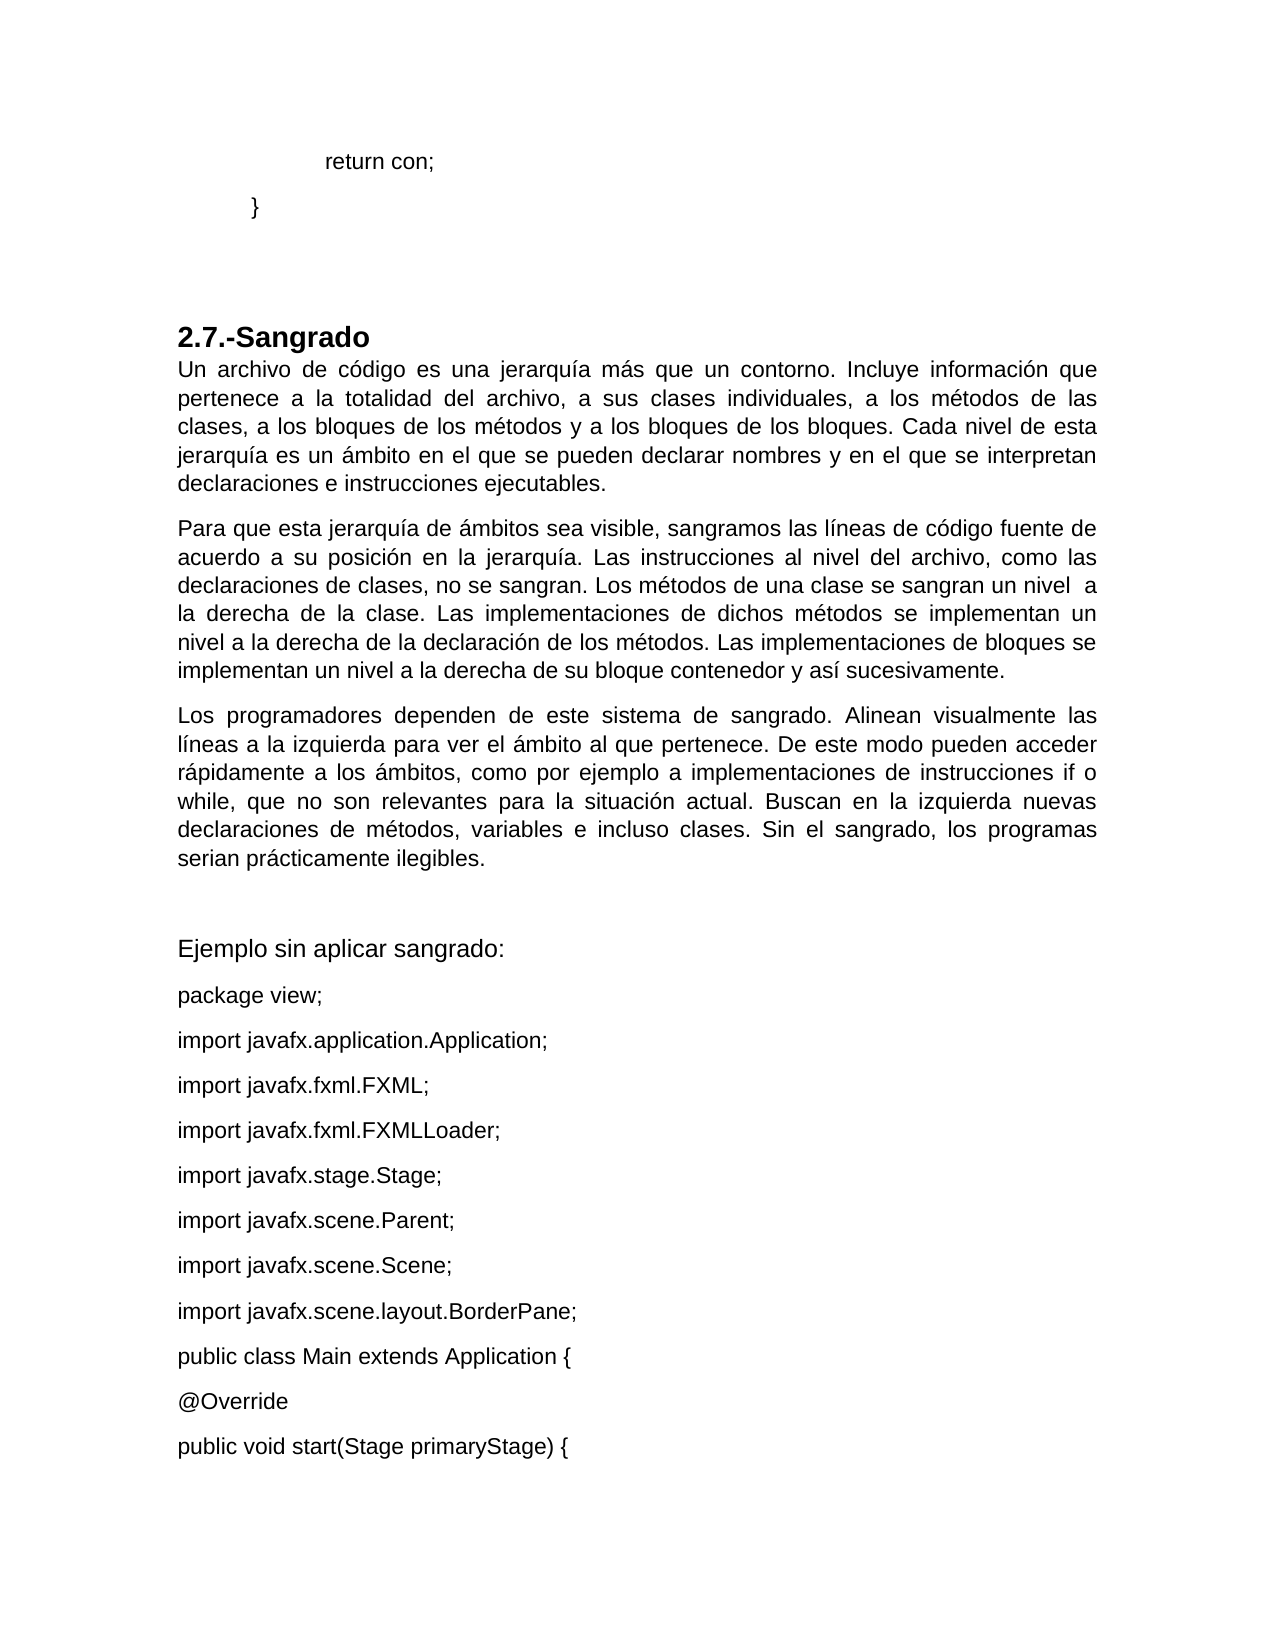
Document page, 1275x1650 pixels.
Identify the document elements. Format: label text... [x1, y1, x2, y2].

text import javafx.stage.Stage; [177, 1162, 1098, 1189]
text import javafx.scene.layout.BorderPane; [177, 1298, 1098, 1324]
text Para que esta jerarquía de ámbitos sea visible, sangramos las líneas de código fuente de acuerdo a su posición en la jerarquía. Las instrucciones al nivel del archivo, como las declaraciones de clases, no se sangran. Los métodos de una clase se sangran un nivel a la derecha de la clase. Las implementaciones de dichos métodos se implementan un nivel a la derecha de la declaración de los métodos. Las implementaciones de bloques se implementan un nivel a la derecha de su bloque contenedor y así sucesivamente. [177, 515, 1098, 684]
text @Override [177, 1388, 1098, 1414]
text import javafx.fxml.FXMLLoader; [177, 1117, 1098, 1143]
text import javafx.fxml.FXML; [177, 1072, 1098, 1098]
text package view; [177, 982, 1098, 1008]
text public void start(Stage primaryStage) { [177, 1433, 1098, 1459]
text import javafx.application.Application; [177, 1027, 1098, 1053]
text import javafx.scene.Scene; [177, 1252, 1098, 1279]
text return con; [177, 148, 1098, 174]
text Un archivo de código es una jerarquía más que un contorno. Incluye información que pertenece a la totalidad del archivo, a sus clases individuales, a los métodos de las clases, a los bloques de los métodos y a los bloques de los bloques. Cada nivel de esta jerarquía es un ámbito en el que se pueden declarar nombres y en el que se interpretan declaraciones e instrucciones ejecutables. [177, 356, 1098, 496]
text Ejemplo sin aplicar sangrado: [177, 934, 1098, 963]
text public class Main extends Application { [177, 1343, 1098, 1369]
text } [177, 193, 1098, 219]
subtitle 2.7.-Sangrado [177, 320, 1098, 354]
text Los programadores dependen de este sistema de sangrado. Alinean visualmente las líneas a la izquierda para ver el ámbito al que pertenece. De este modo pueden acceder rápidamente a los ámbitos, como por ejemplo a implementaciones de instrucciones if o while, que no son relevantes para la situación actual. Buscan en la izquierda nuevas declaraciones de métodos, variables e incluso clases. Sin el sangrado, los programas serian prácticamente ilegibles. [177, 702, 1098, 871]
text import javafx.scene.Parent; [177, 1207, 1098, 1234]
